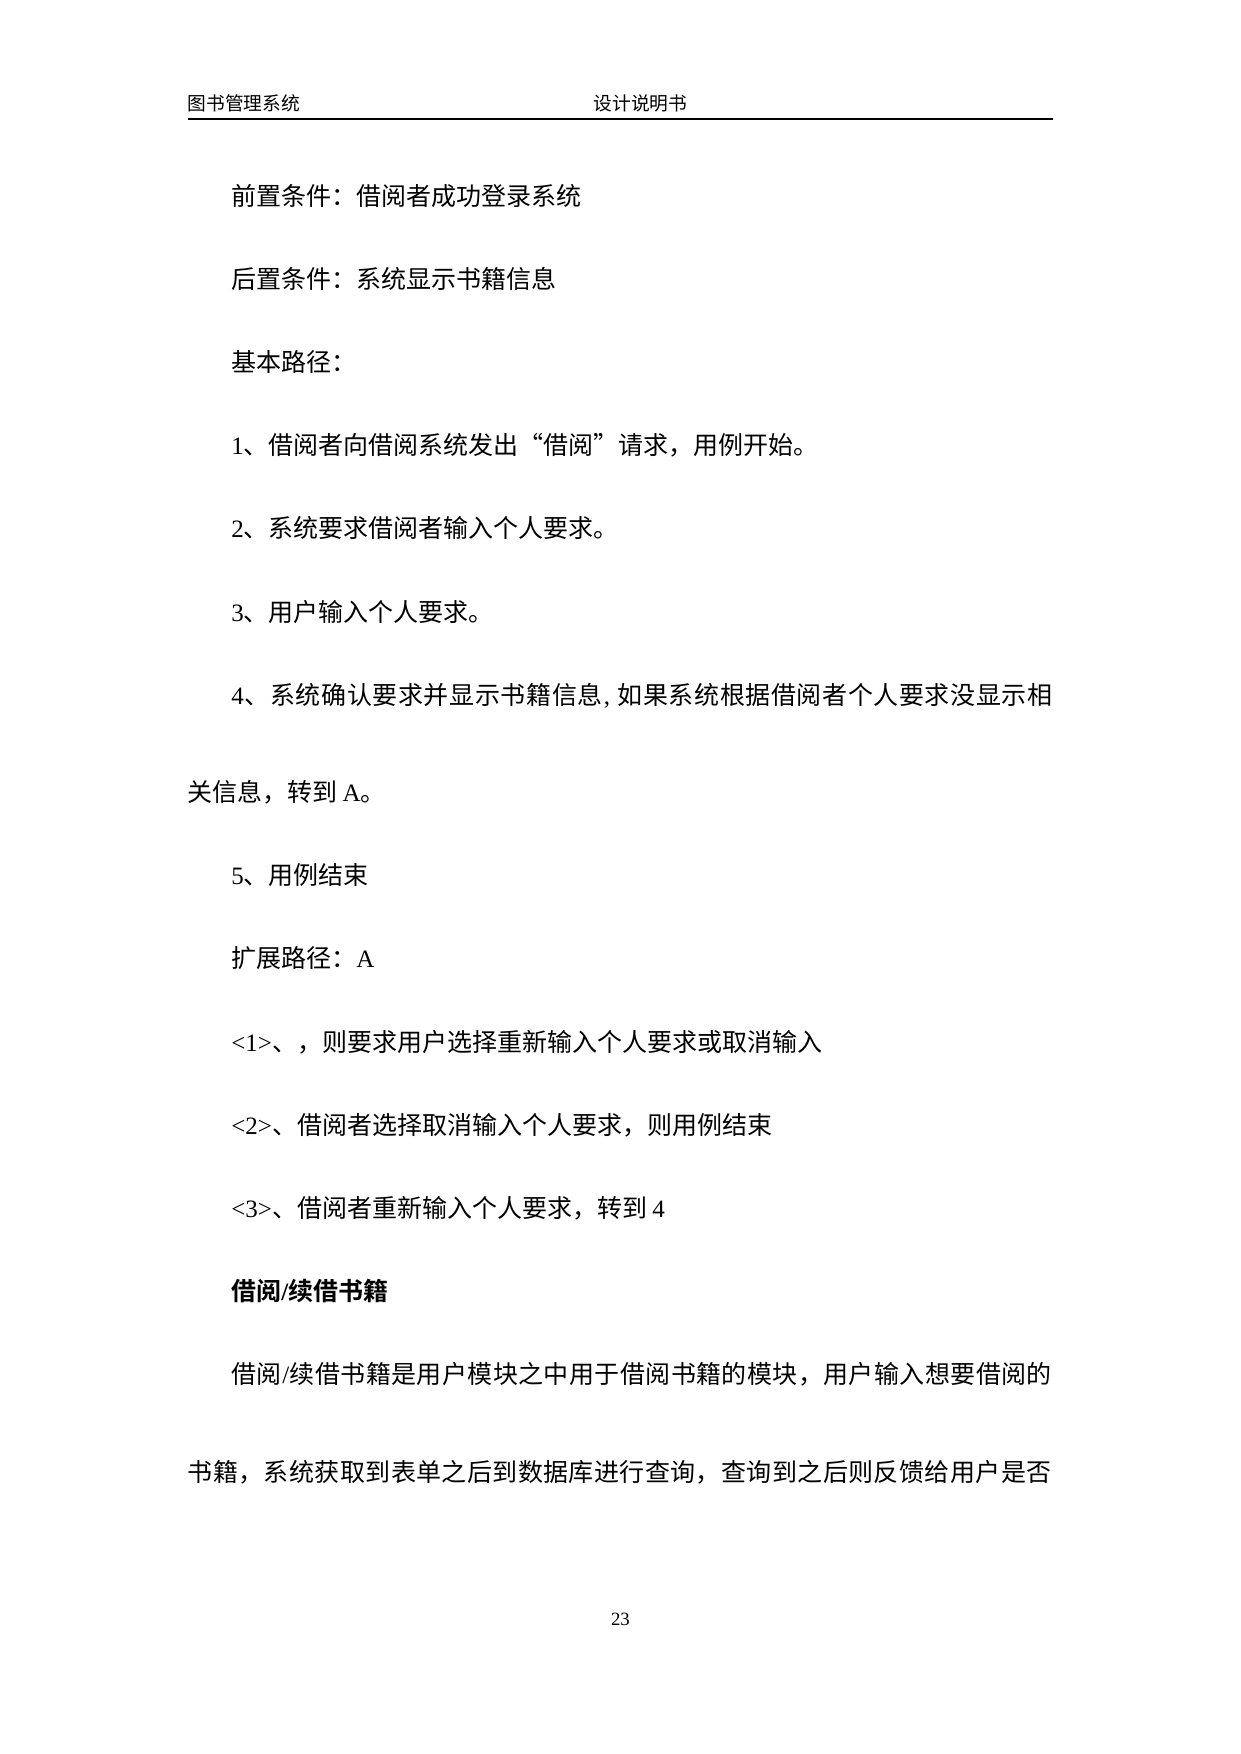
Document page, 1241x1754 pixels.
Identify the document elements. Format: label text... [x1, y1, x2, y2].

text 2、系统要求借阅者输入个人要求。 [187, 494, 1053, 559]
text 1、借阅者向借阅系统发出“借阅”请求，用例开始。 [187, 411, 1053, 476]
text <2>、借阅者选择取消输入个人要求，则用例结束 [187, 1091, 1053, 1156]
text 扩展路径：A [187, 924, 1053, 989]
text 基本路径： [187, 328, 1053, 393]
text 前置条件：借阅者成功登录系统 [187, 162, 1053, 227]
text 借阅/续借书籍是用户模块之中用于借阅书籍的模块，用户输入想要借阅的书籍，系统获取到表单之后到数据库进行查询，查询到之后则反馈给用户是否确认借阅，如若确定借阅则系统在底层数据库之中修改用户借阅书籍表和该书籍余量信息，一切修改成功之后返回给用户端借阅书籍成功。 [187, 1340, 1053, 1503]
text 借阅/续借书籍 [187, 1257, 1053, 1322]
text <3>、借阅者重新输入个人要求，转到4 [187, 1174, 1053, 1239]
text <1>、，则要求用户选择重新输入个人要求或取消输入 [187, 1008, 1053, 1073]
text 3、用户输入个人要求。 [187, 578, 1053, 643]
text 4、系统确认要求并显示书籍信息, 如果系统根据借阅者个人要求没显示相关信息，转到A。 [187, 661, 1053, 823]
text 后置条件：系统显示书籍信息 [187, 245, 1053, 310]
text 5、用例结束 [187, 841, 1053, 906]
